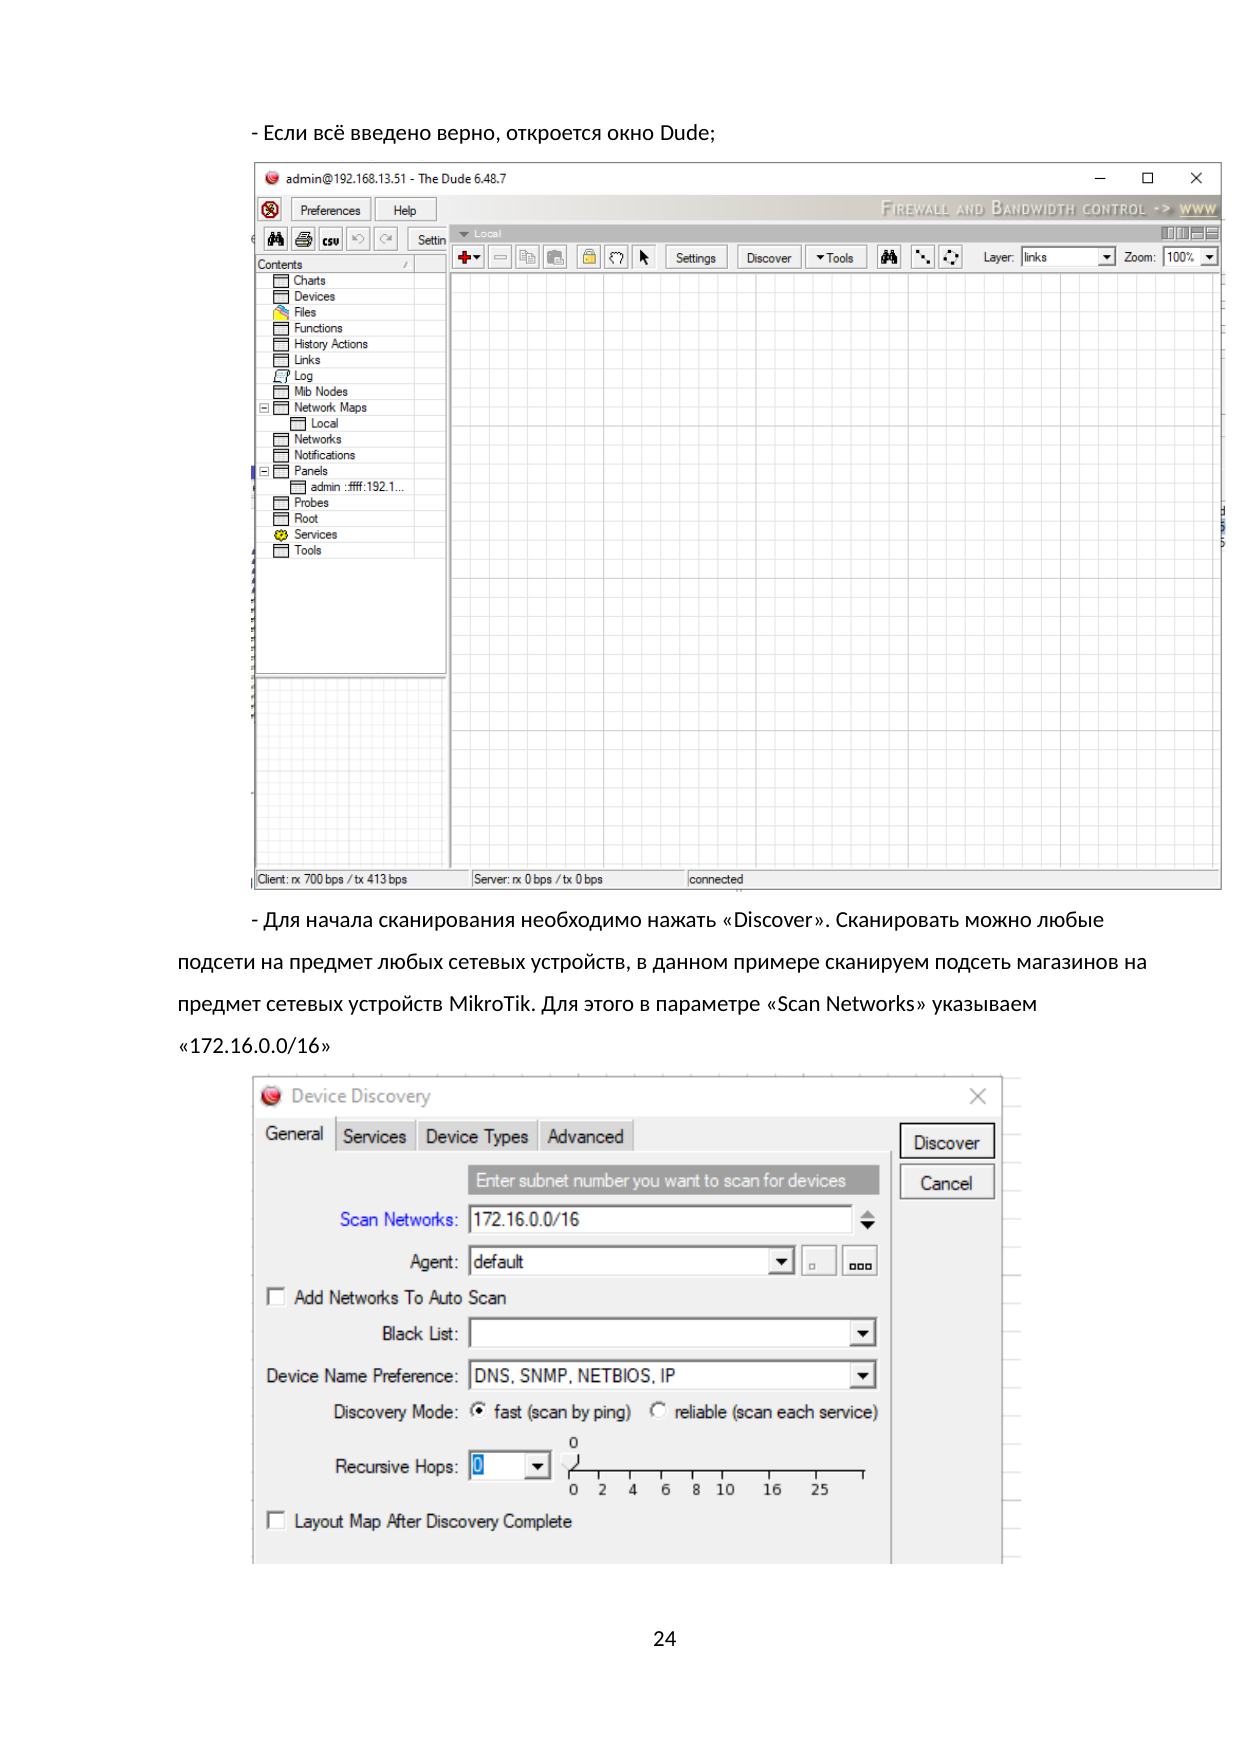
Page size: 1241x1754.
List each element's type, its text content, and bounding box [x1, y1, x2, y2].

picture [251, 1073, 1022, 1564]
text - Если всё введено верно, откроется окно Dude; [177, 118, 1152, 146]
text - Для начала сканирования необходимо нажать «Discover». Сканировать можно любые подсети на предмет любых сетевых устройств, в данном примере сканируем подсеть магазинов на предмет сетевых устройств MikroTik. Для этого в параметре «Scan Networks» указываем «172.16.0.0/16» [177, 905, 1152, 1059]
picture [251, 160, 1226, 892]
